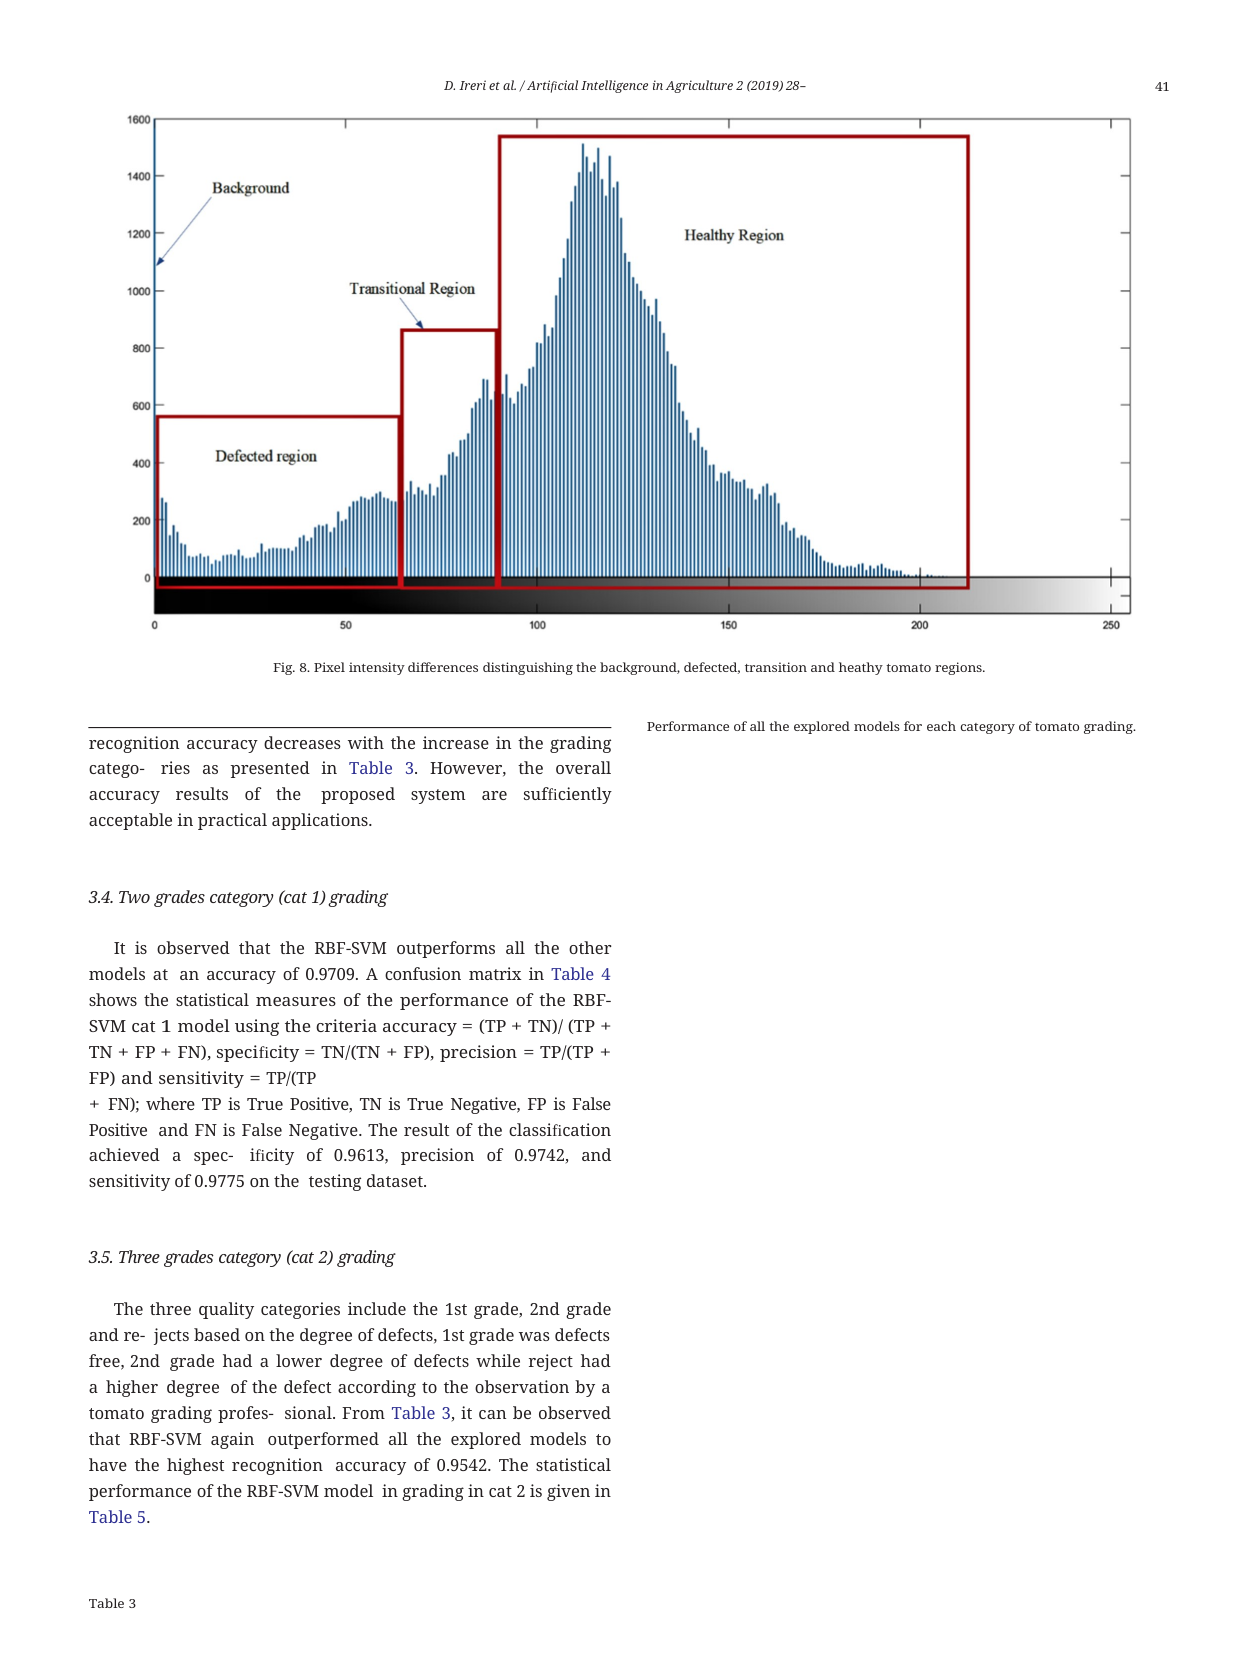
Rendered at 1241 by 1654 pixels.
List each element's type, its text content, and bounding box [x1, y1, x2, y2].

list Two grades category (cat 1) grading [88, 885, 612, 908]
text Fig. 8. Pixel intensity differences distinguishing the background, defected, transition and heathy tomato regions. [95, 659, 1164, 677]
text + FN); where TP is True Positive, TN is True Negative, FP is False Positive and FN is False Negative. The result of the classification achieved a spec- ificity of 0.9613, precision of 0.9742, and sensitivity of 0.9775 on the testing dataset. [88, 1093, 612, 1192]
text The three quality categories include the 1st grade, 2nd grade and re- jects based on the degree of defects, 1st grade was defects free, 2nd grade had a lower degree of defects while reject had a higher degree of the defect according to the observation by a tomato grading profes- sional. From Table 3, it can be observed that RBF-SVM again outperformed all the explored models to have the highest recognition accuracy of 0.9542. The statistical performance of the RBF-SVM model in grading in cat 2 is given in Table 5. [88, 1297, 611, 1528]
text Table 3 [88, 1595, 612, 1612]
text recognition accuracy decreases with the increase in the grading catego- ries as presented in Table 3. However, the overall accuracy results of the proposed system are sufficiently acceptable in practical applications. [88, 718, 612, 831]
text Performance of all the explored models for each category of tomato grading. [647, 718, 1182, 736]
picture [125, 112, 1133, 632]
text It is observed that the RBF-SVM outperforms all the other models at an accuracy of 0.9709. A confusion matrix in Table 4 shows the statistical measures of the performance of the RBF-SVM cat 1 model using the criteria accuracy = (TP + TN)/ (TP + TN + FP + FN), specificity = TN/(TN + FP), precision = TP/(TP + FP) and sensitivity = TP/(TP [88, 936, 612, 1089]
list Three grades category (cat 2) grading [88, 1246, 612, 1269]
